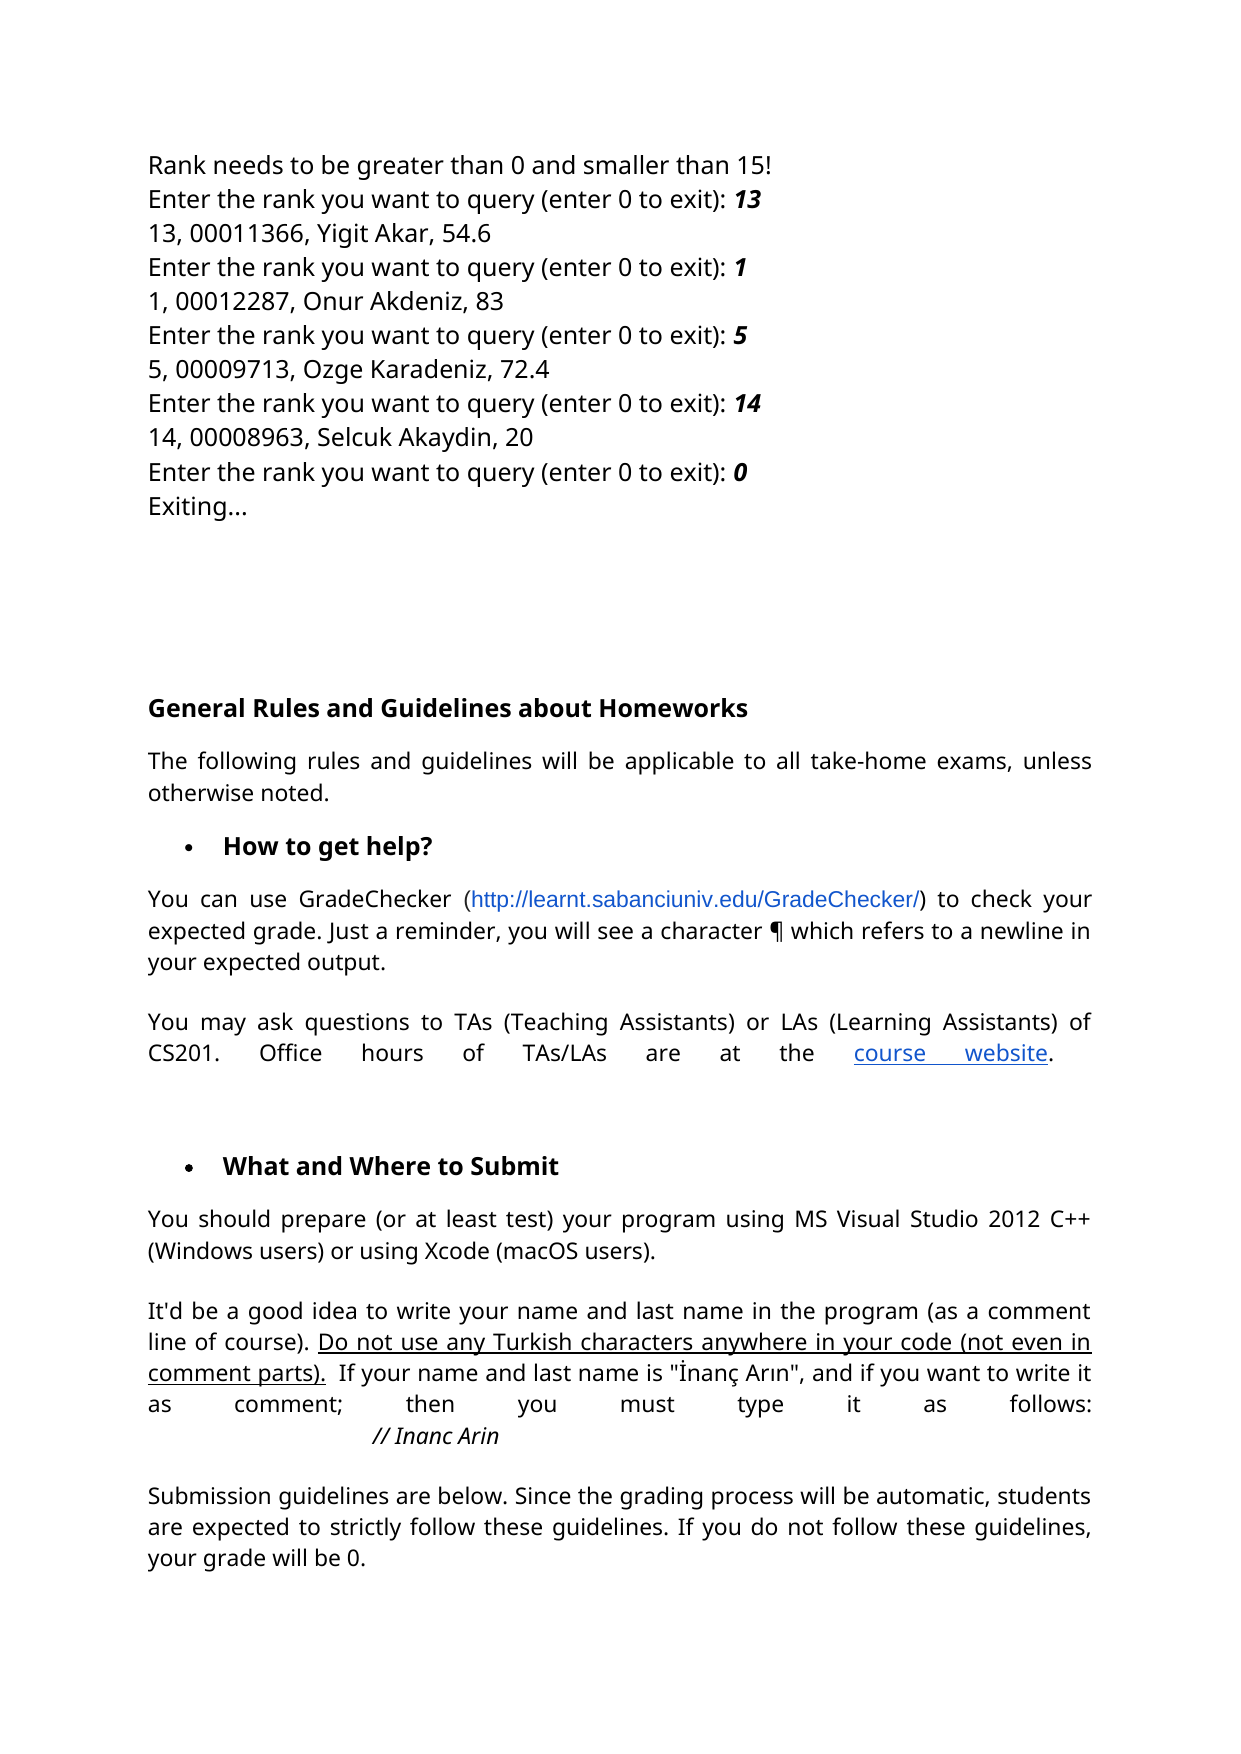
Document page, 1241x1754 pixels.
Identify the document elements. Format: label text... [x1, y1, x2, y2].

text 13, 00011366, Yigit Akar, 54.6 [148, 216, 1093, 250]
text 5, 00009713, Ozge Karadeniz, 72.4 [148, 352, 1093, 386]
text Enter the rank you want to query (enter 0 to exit): 0 [148, 454, 1093, 488]
text 1, 00012287, Onur Akdeniz, 83 [148, 284, 1093, 318]
text It'd be a good idea to write your name and last name in the program (as a comment line of course). Do not use any Turkish characters anywhere in your code (not even in comment parts). If your name and last name is "İnanç Arın", and if you want to write it as comment; then you must type it as follows: // Inanc Arin [148, 1295, 1093, 1451]
text Enter the rank you want to query (enter 0 to exit): 1 [148, 250, 1093, 284]
text Rank needs to be greater than 0 and smaller than 15! [148, 148, 1093, 182]
list What and Where to Submit [185, 1148, 1093, 1183]
text You can use GradeChecker (http://learnt.sabanciuniv.edu/GradeChecker/) to check your expected grade. Just a reminder, you will see a character ¶ which refers to a newline in your expected output. [148, 883, 1093, 977]
text Enter the rank you want to query (enter 0 to exit): 5 [148, 318, 1093, 352]
text General Rules and Guidelines about Homeworks [148, 690, 1093, 724]
text 14, 00008963, Selcuk Akaydin, 20 [148, 420, 1093, 454]
text You may ask questions to TAs (Teaching Assistants) or LAs (Learning Assistants) of CS201. Office hours of TAs/LAs are at the course website. [148, 1006, 1093, 1128]
text Exiting... [148, 488, 1093, 522]
list How to get help? [185, 828, 1093, 863]
text Enter the rank you want to query (enter 0 to exit): 13 [148, 182, 1093, 216]
text Submission guidelines are below. Since the grading process will be automatic, students are expected to strictly follow these guidelines. If you do not follow these guidelines, your grade will be 0. [148, 1480, 1093, 1573]
text The following rules and guidelines will be applicable to all take-home exams, unless otherwise noted. [148, 745, 1093, 808]
text Enter the rank you want to query (enter 0 to exit): 14 [148, 386, 1093, 420]
text You should prepare (or at least test) your program using MS Visual Studio 2012 C++ (Windows users) or using Xcode (macOS users). [148, 1203, 1093, 1266]
